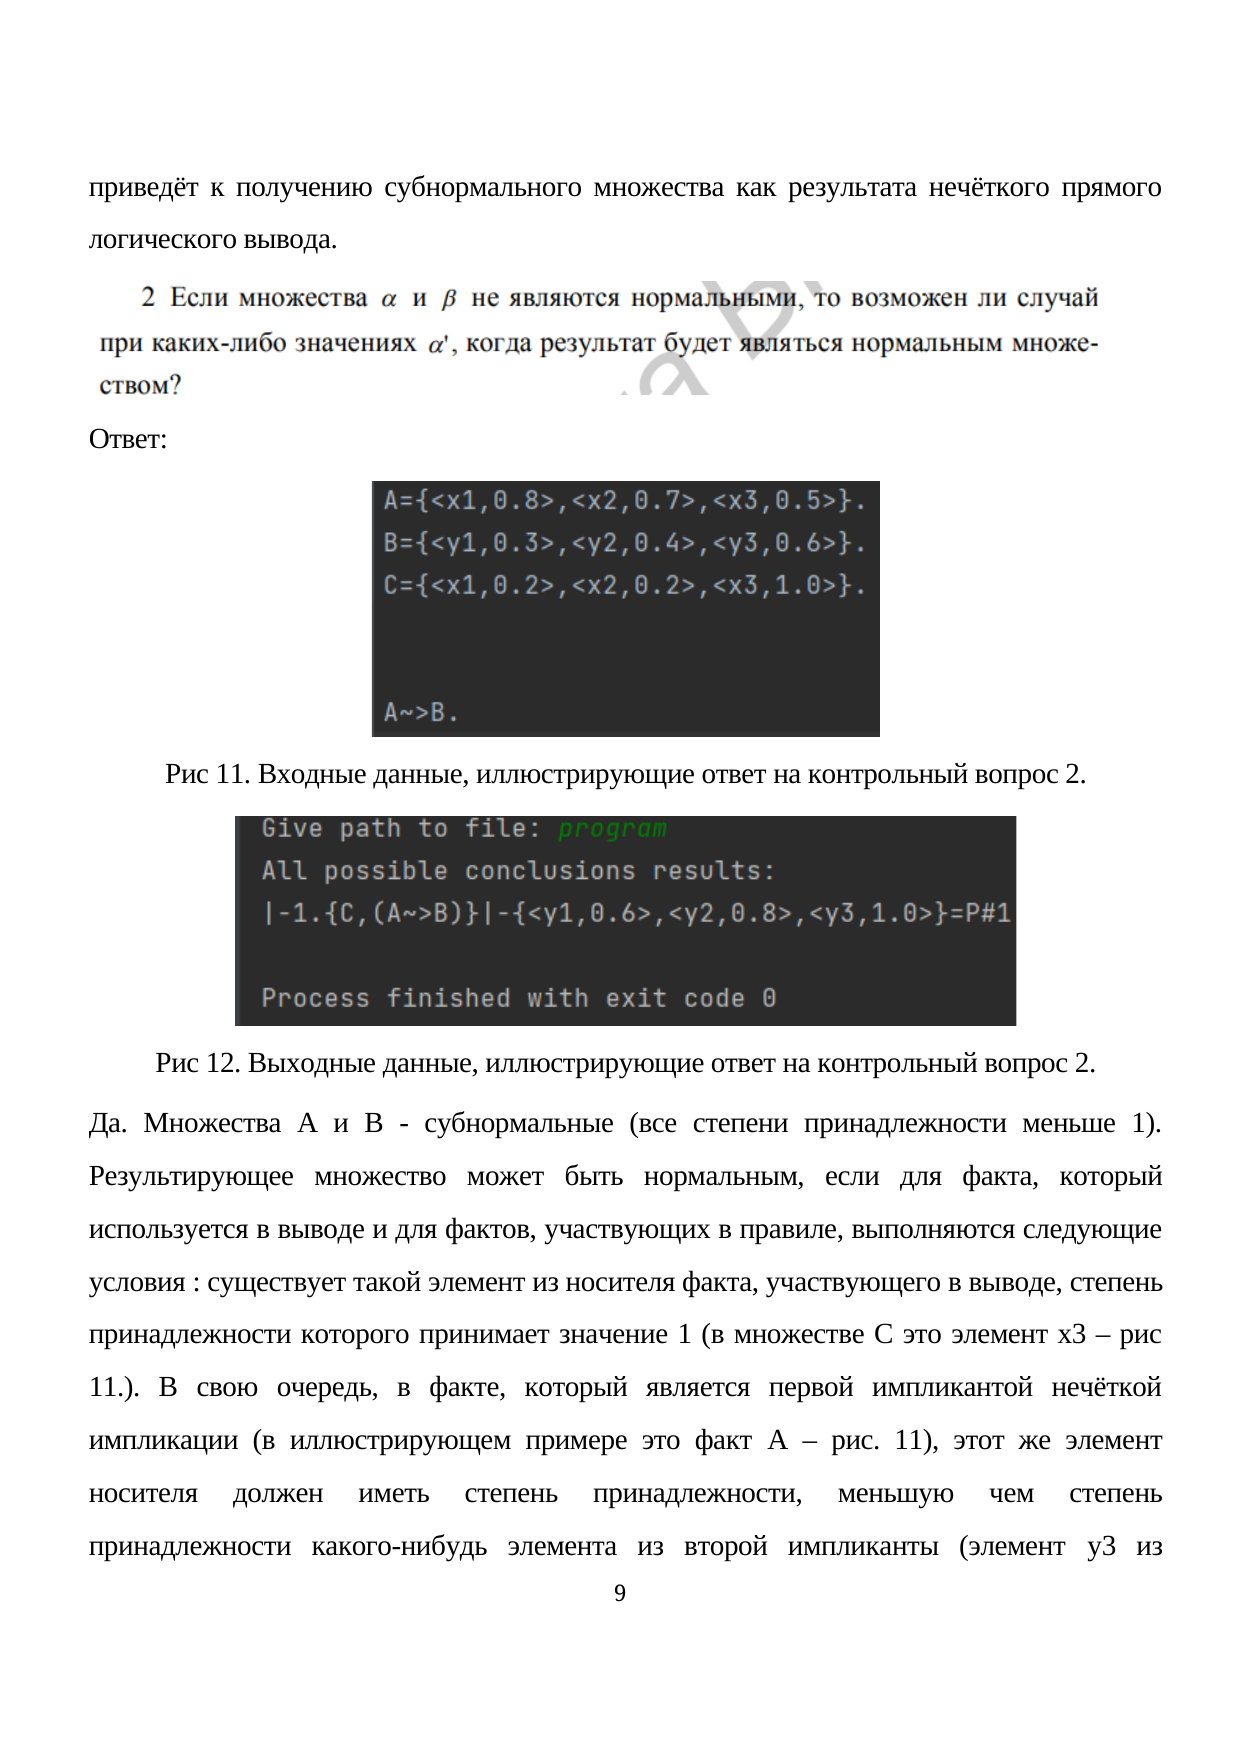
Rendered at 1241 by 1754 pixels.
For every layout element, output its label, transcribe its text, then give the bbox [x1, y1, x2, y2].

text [88, 169, 1163, 255]
picture [88, 281, 1098, 395]
text Ответ: [88, 421, 1163, 455]
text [88, 1105, 1163, 1562]
picture [371, 481, 880, 737]
picture [235, 816, 1017, 1026]
